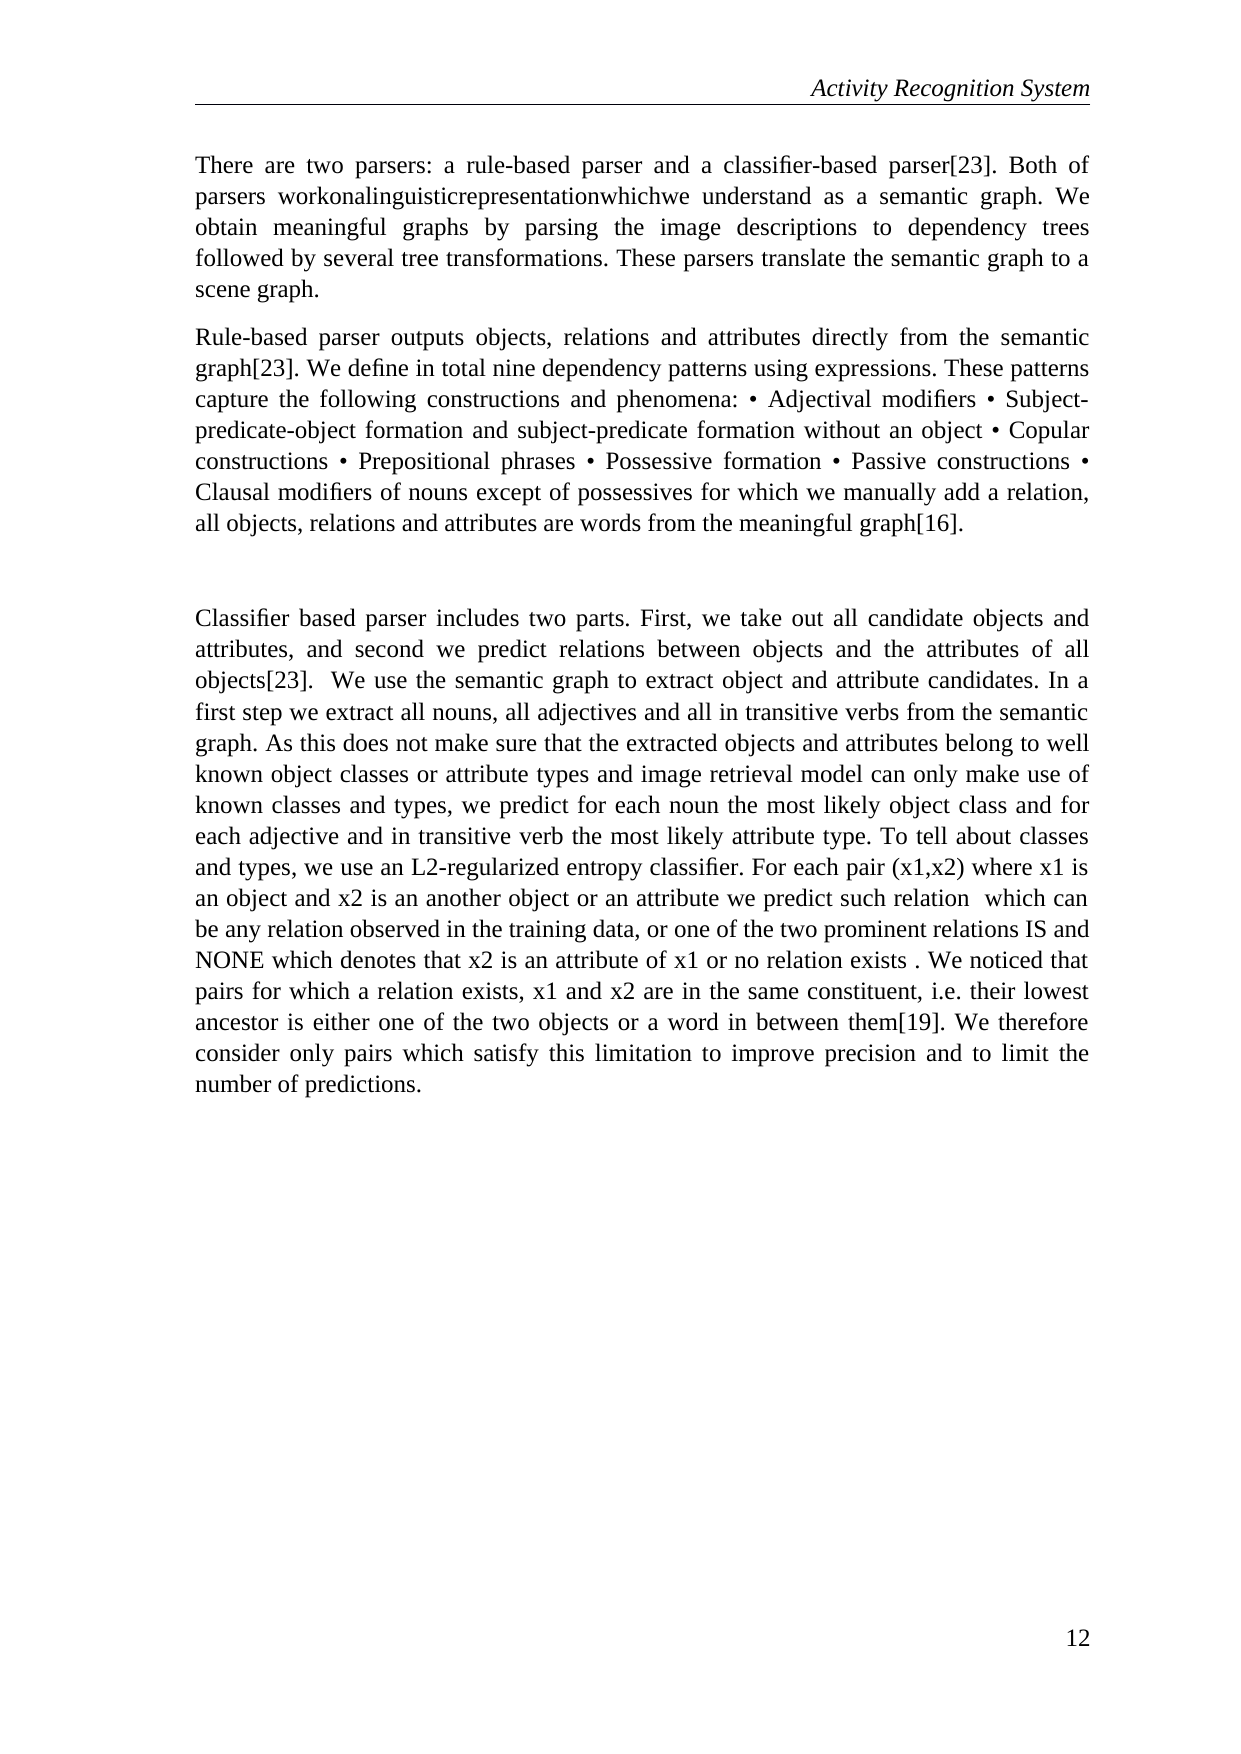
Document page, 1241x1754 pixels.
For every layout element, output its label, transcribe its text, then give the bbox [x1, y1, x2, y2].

text Rule-based parser outputs objects, relations and attributes directly from the semantic graph[23]. We deﬁne in total nine dependency patterns using expressions. These patterns capture the following constructions and phenomena: • Adjectival modiﬁers • Subject-predicate-object formation and subject-predicate formation without an object • Copular constructions • Prepositional phrases • Possessive formation • Passive constructions • Clausal modiﬁers of nouns except of possessives for which we manually add a relation, all objects, relations and attributes are words from the meaningful graph[16]. [195, 322, 1090, 537]
text Classiﬁer based parser includes two parts. First, we take out all candidate objects and attributes, and second we predict relations between objects and the attributes of all objects[23]. We use the semantic graph to extract object and attribute candidates. In a first step we extract all nouns, all adjectives and all in transitive verbs from the semantic graph. As this does not make sure that the extracted objects and attributes belong to well known object classes or attribute types and image retrieval model can only make use of known classes and types, we predict for each noun the most likely object class and for each adjective and in transitive verb the most likely attribute type. To tell about classes and types, we use an L2-regularized entropy classiﬁer. For each pair (x1,x2) where x1 is an object and x2 is an another object or an attribute we predict such relation which can be any relation observed in the training data, or one of the two prominent relations IS and NONE which denotes that x2 is an attribute of x1 or no relation exists . We noticed that pairs for which a relation exists, x1 and x2 are in the same constituent, i.e. their lowest ancestor is either one of the two objects or a word in between them[19]. We therefore consider only pairs which satisfy this limitation to improve precision and to limit the number of predictions. [195, 603, 1090, 1098]
text There are two parsers: a rule-based parser and a classiﬁer-based parser[23]. Both of parsers workonalinguisticrepresentationwhichwe understand as a semantic graph. We obtain meaningful graphs by parsing the image descriptions to dependency trees followed by several tree transformations. These parsers translate the semantic graph to a scene graph. [195, 150, 1090, 303]
